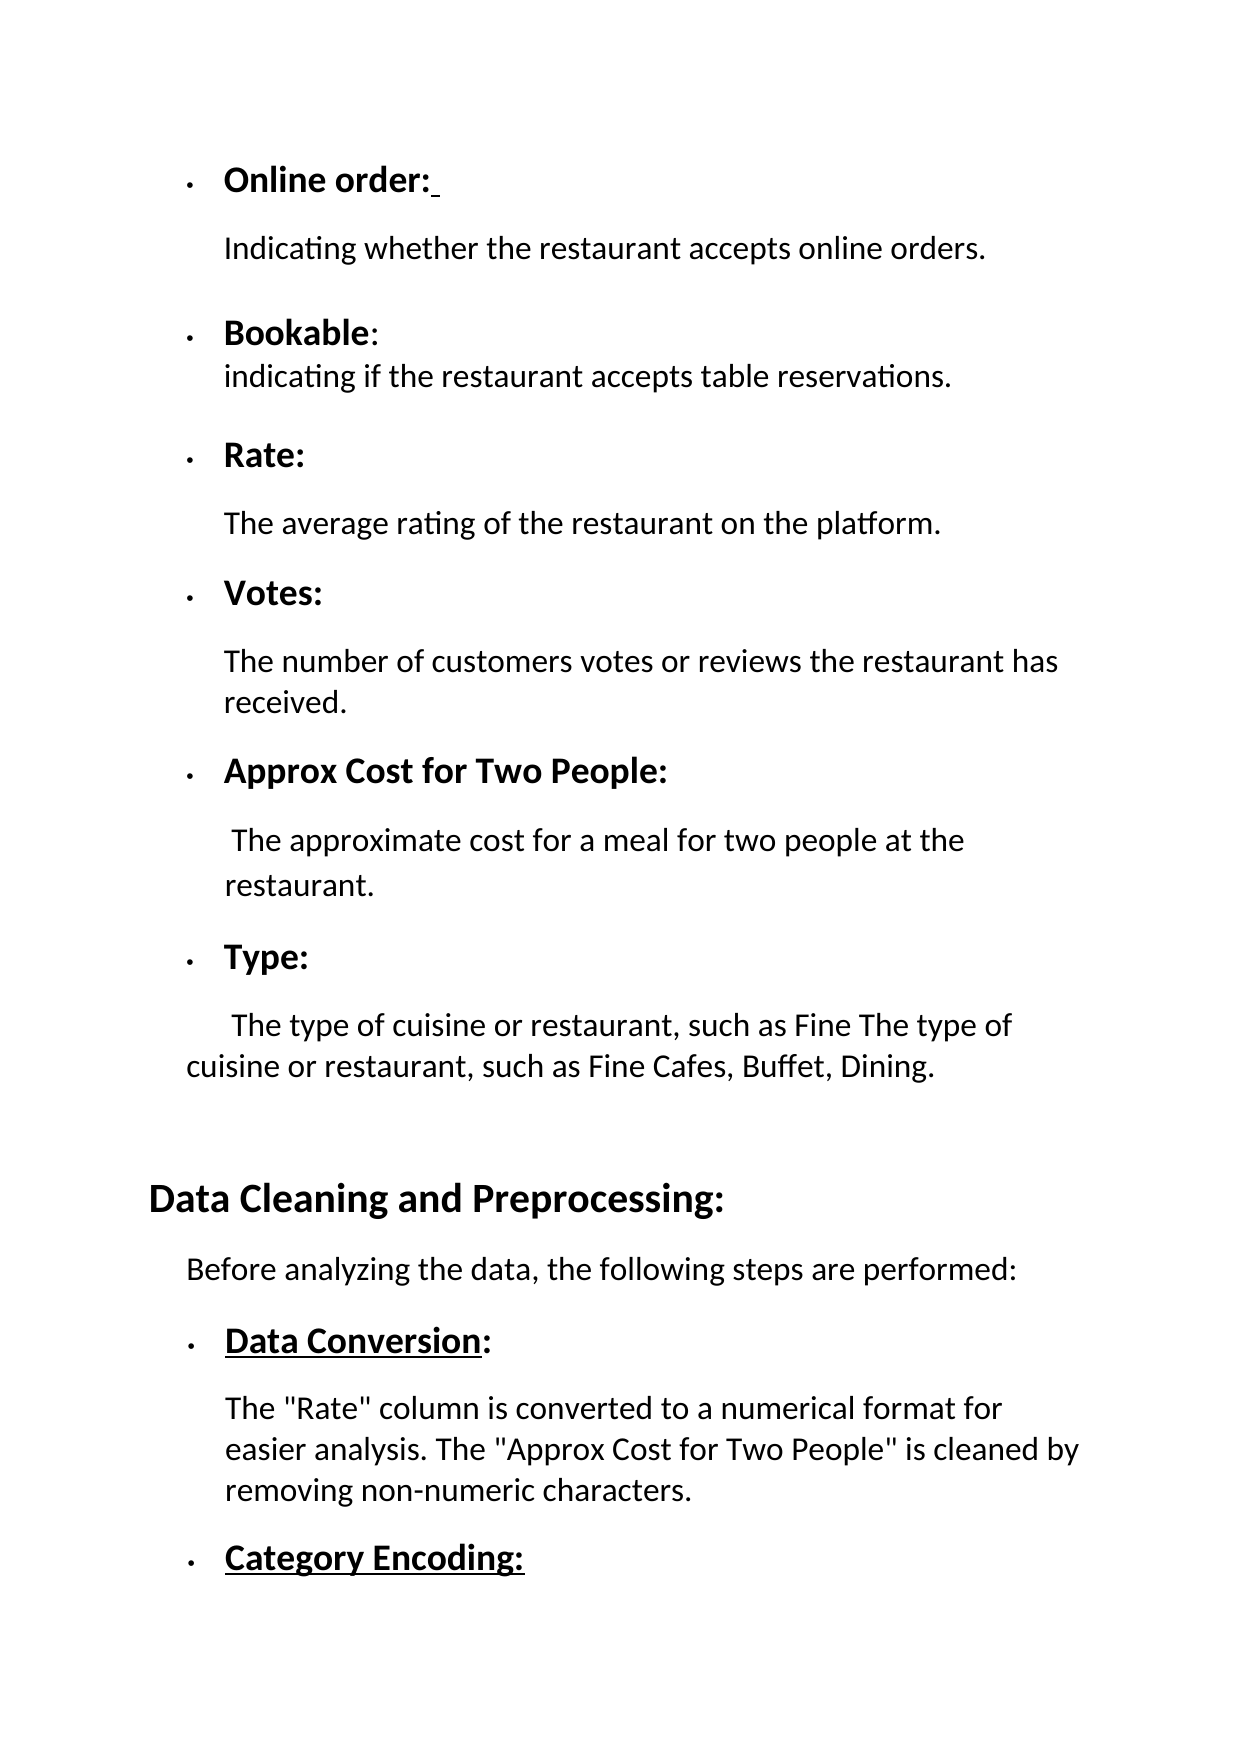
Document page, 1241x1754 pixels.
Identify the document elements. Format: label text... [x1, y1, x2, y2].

text The approximate cost for a meal for two people at the restaurant. [186, 819, 1091, 904]
list Category Encoding: [187, 1534, 1092, 1579]
text Before analyzing the data, the following steps are performed: [186, 1248, 1091, 1288]
list Rate: [186, 431, 1092, 477]
text indicating if the restaurant accepts table reservations. [223, 354, 1092, 395]
text The "Rate" column is converted to a numerical format for easier analysis. The "Approx Cost for Two People" is cleaned by removing non-numeric characters. [225, 1387, 1092, 1509]
text Indicating whether the restaurant accepts online orders. [223, 227, 1092, 268]
list Online order: [186, 156, 1092, 202]
list Approx Cost for Two People: [186, 747, 1092, 793]
list Bookable: [186, 309, 1092, 354]
text The average rating of the restaurant on the platform. [223, 502, 1092, 543]
list Data Conversion: [187, 1317, 1092, 1363]
text The type of cuisine or restaurant, such as Fine The type of cuisine or restaurant, such as Fine Cafes, Buffet, Dining. [186, 1004, 1092, 1086]
subtitle Data Cleaning and Preprocessing: [148, 1172, 1092, 1223]
list Type: [186, 933, 1092, 979]
list Votes: [186, 569, 1092, 614]
list The number of customers votes or reviews the restaurant has received. [223, 640, 1092, 722]
